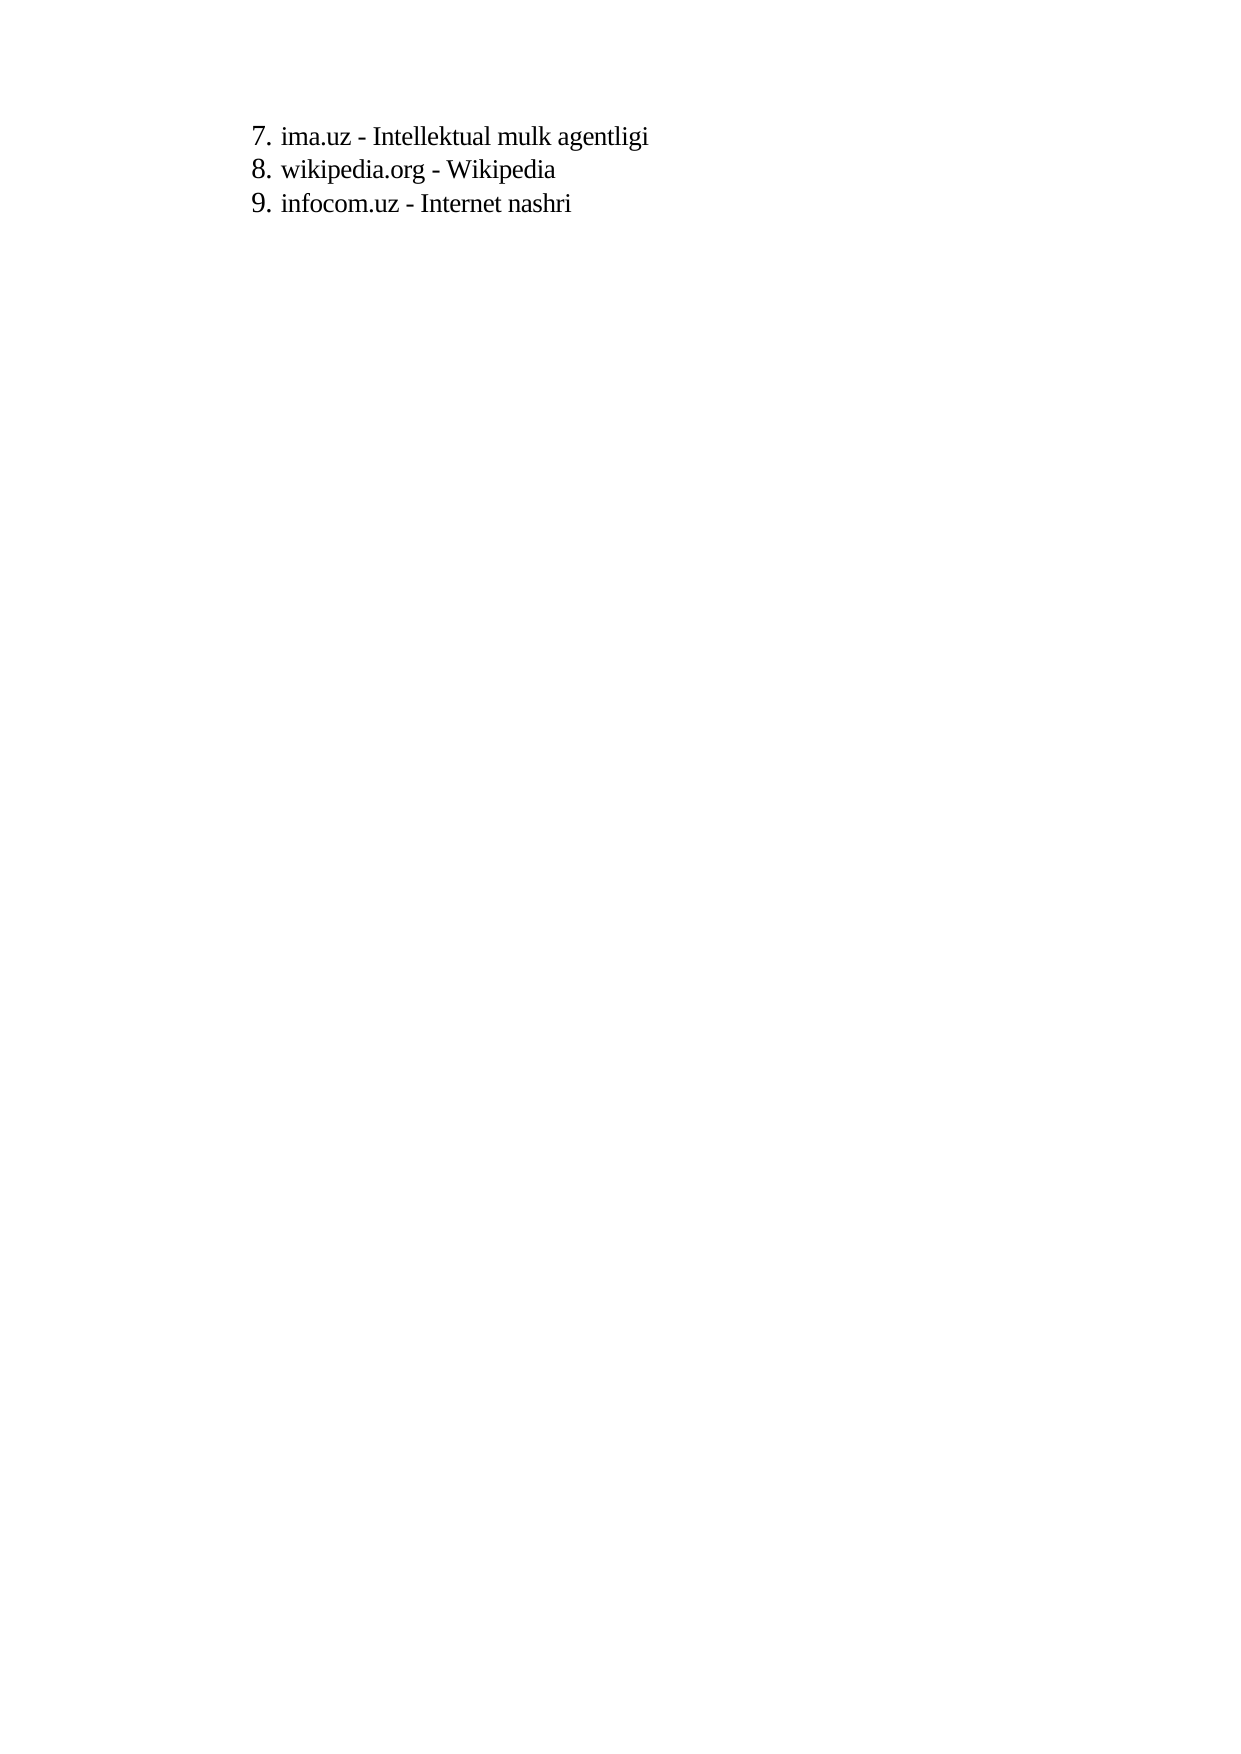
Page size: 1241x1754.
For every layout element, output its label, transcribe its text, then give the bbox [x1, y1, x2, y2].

list infocom.uz - Internet nashri [177, 185, 1152, 219]
list wikipedia.org - Wikipedia [177, 152, 1152, 185]
list ima.uz - Intellektual mulk agentligi [177, 118, 1152, 152]
